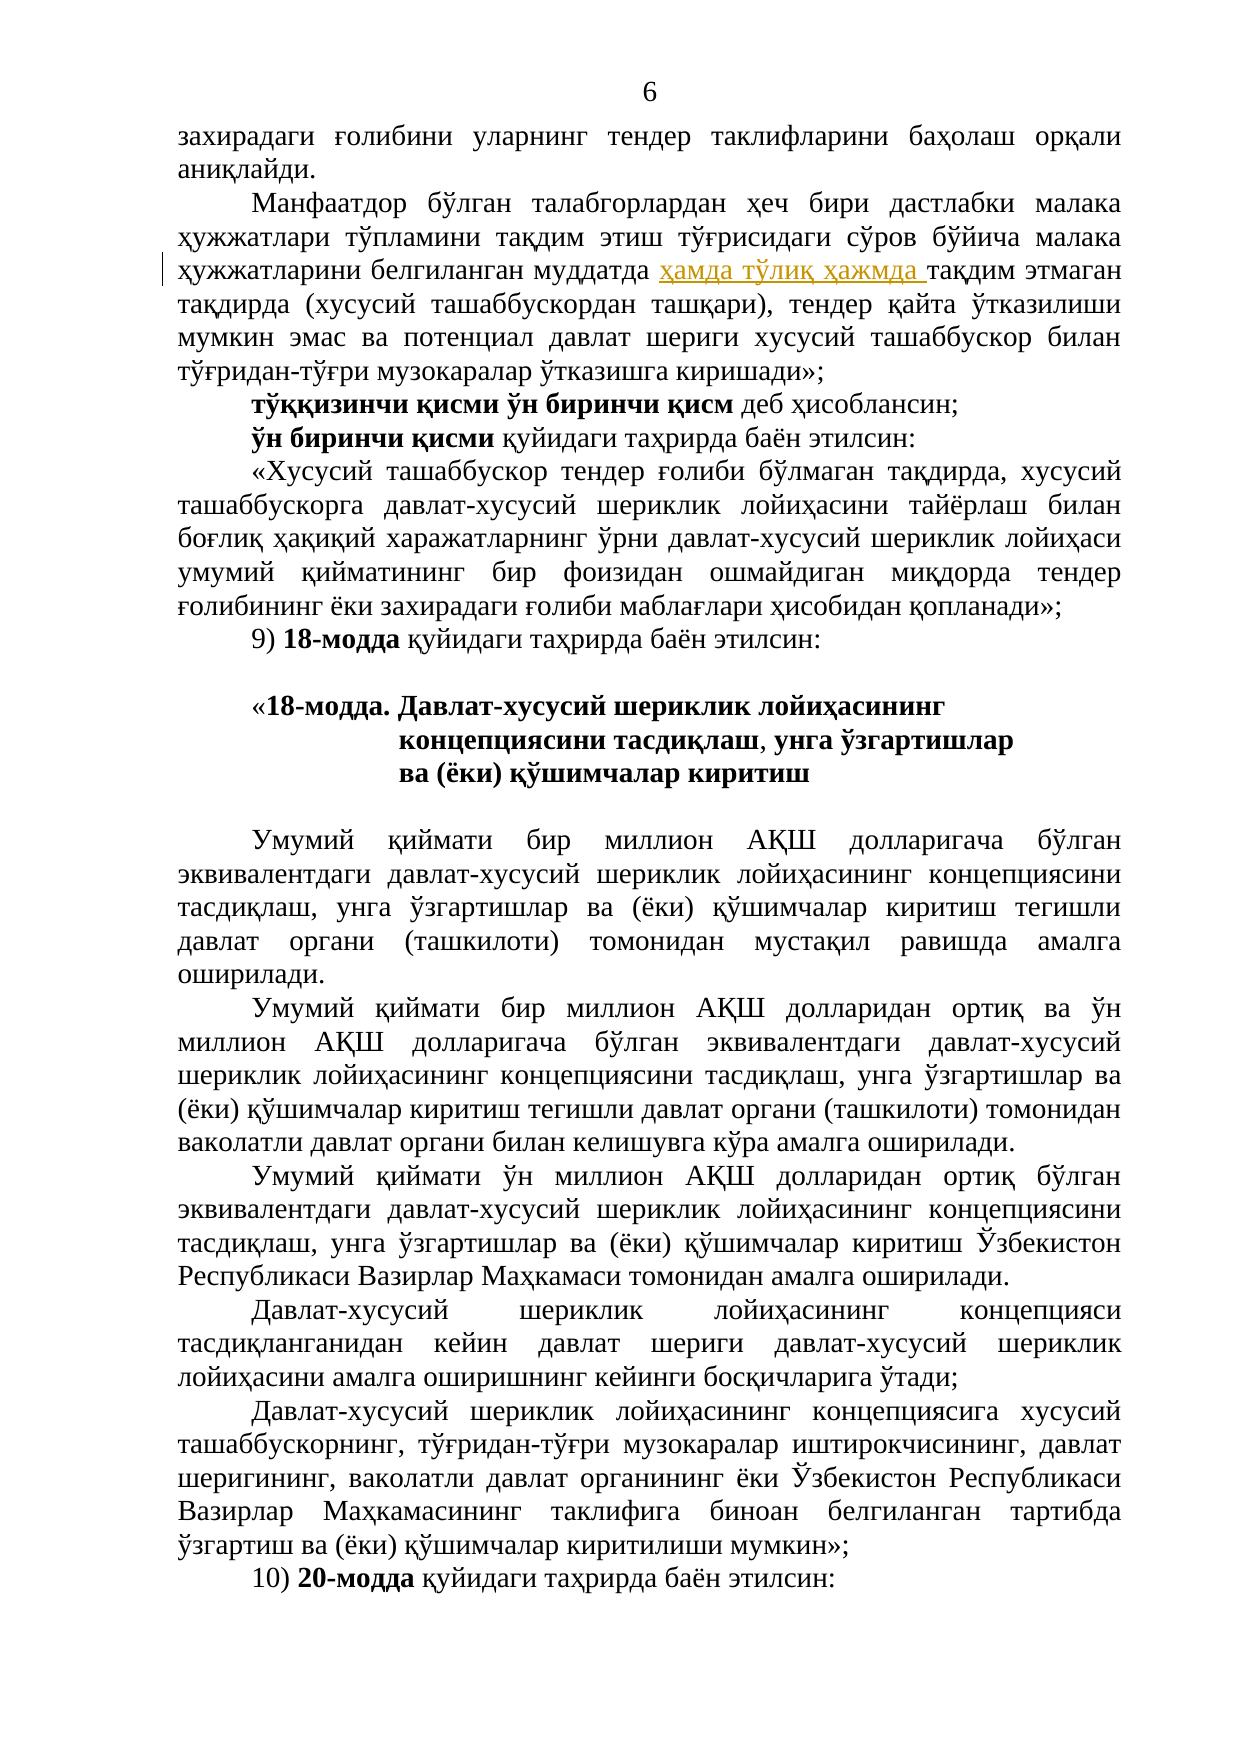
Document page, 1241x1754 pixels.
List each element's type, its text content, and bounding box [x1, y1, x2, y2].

text Давлат-хусусий шериклик лойиҳасининг концепцияси тасдиқланганидан кейин давлат шериги давлат-хусусий шериклик лойиҳасини амалга оширишнинг кейинги босқичларига ўтади; [177, 1292, 1122, 1393]
text «18-модда. Давлат-хусусий шериклик лойиҳасининг концепциясини тасдиқлаш, унга ўзгартишлар [251, 688, 1122, 755]
text Манфаатдор бўлган талабгорлардан ҳеч бири дастлабки малака ҳужжатлари тўпламини тақдим этиш тўғрисидаги сўров бўйича малака ҳужжатларини белгиланган муддатда тақдим этмаган тақдирда (хусусий ташаббускордан ташқари), тендер қайта ўтказилиши мумкин эмас ва потенциал давлат шериги хусусий ташаббускор билан тўғридан-тўғри музокаралар ўтказишга киришади»; [177, 185, 1122, 386]
text тўққизинчи қисми ўн биринчи қисм деб ҳисоблансин; [177, 386, 1122, 420]
text Умумий қиймати бир миллион АҚШ долларидан ортиқ ва ўн миллион АҚШ долларигача бўлган эквивалентдаги давлат-хусусий шериклик лойиҳасининг концепциясини тасдиқлаш, унга ўзгартишлар ва (ёки) қўшимчалар киритиш тегишли давлат органи (ташкилоти) томонидан ваколатли давлат органи билан келишувга кўра амалга оширилади. [177, 990, 1122, 1158]
text «Хусусий ташаббускор тендер ғолиби бўлмаган тақдирда, хусусий ташаббускорга давлат-хусусий шериклик лойиҳасини тайёрлаш билан боғлиқ ҳақиқий харажатларнинг ўрни давлат-хусусий шериклик лойиҳаси умумий қийматининг бир фоизидан ошмайдиган миқдорда тендер ғолибининг ёки захирадаги ғолиби маблағлари ҳисобидан қопланади»; [177, 453, 1122, 621]
text Умумий қиймати ўн миллион АҚШ долларидан ортиқ бўлган эквивалентдаги давлат-хусусий шериклик лойиҳасининг концепциясини тасдиқлаш, унга ўзгартишлар ва (ёки) қўшимчалар киритиш Ўзбекистон Республикаси Вазирлар Маҳкамаси томонидан амалга оширилади. [177, 1158, 1122, 1292]
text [177, 118, 1122, 185]
text ўн биринчи қисми қуйидаги таҳрирда баён этилсин: [177, 420, 1122, 453]
text ва (ёки) қўшимчалар киритиш [399, 755, 1122, 789]
text Умумий қиймати бир миллион АҚШ долларигача бўлган эквивалентдаги давлат-хусусий шериклик лойиҳасининг концепциясини тасдиқлаш, унга ўзгартишлар ва (ёки) қўшимчалар киритиш тегишли давлат органи (ташкилоти) томонидан мустақил равишда амалга оширилади. [177, 822, 1122, 990]
text 9) 18-модда қуйидаги таҳрирда баён этилсин: [177, 621, 1122, 655]
text Давлат-хусусий шериклик лойиҳасининг концепциясига хусусий ташаббускорнинг, тўғридан-тўғри музокаралар иштирокчисининг, давлат шеригининг, ваколатли давлат органининг ёки Ўзбекистон Республикаси Вазирлар Маҳкамасининг таклифига биноан белгиланган тартибда ўзгартиш ва (ёки) қўшимчалар киритилиши мумкин»; [177, 1393, 1122, 1560]
text 10) 20-модда қуйидаги таҳрирда баён этилсин: [177, 1560, 1122, 1594]
